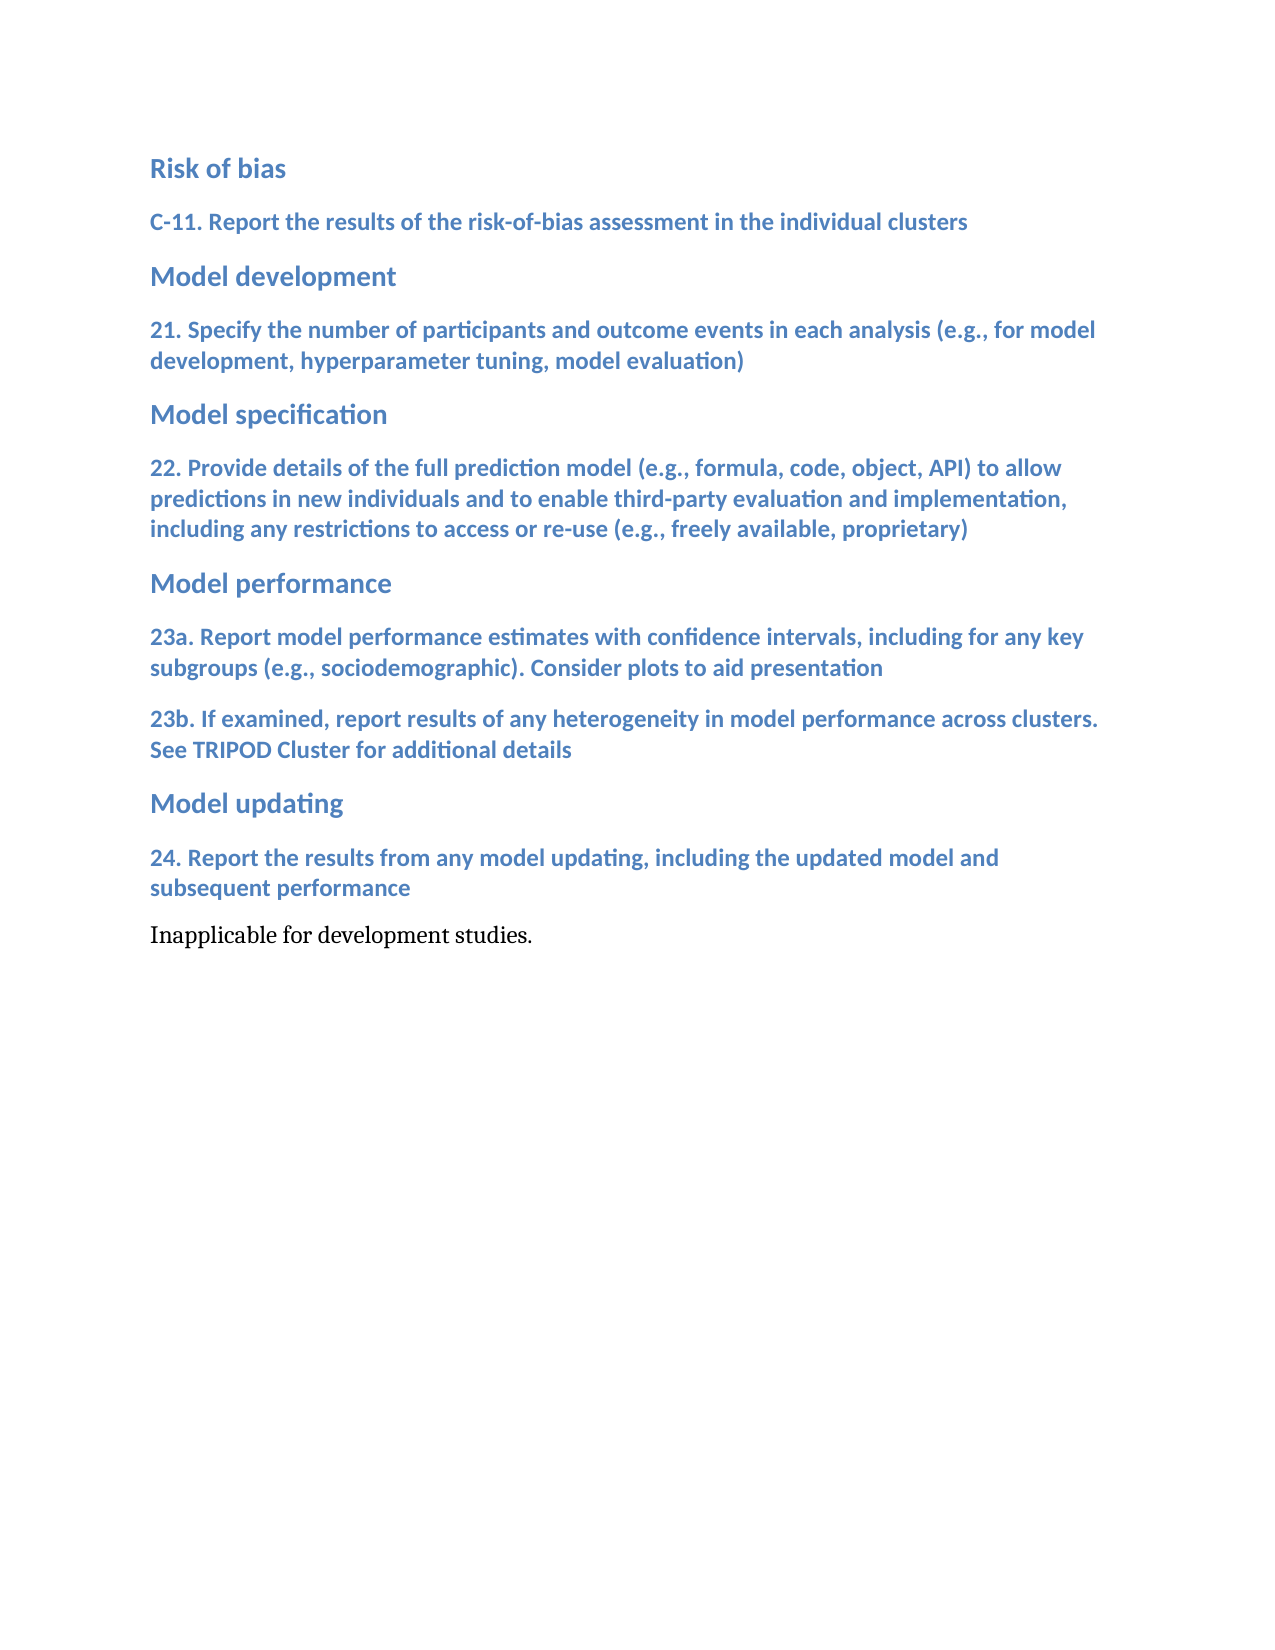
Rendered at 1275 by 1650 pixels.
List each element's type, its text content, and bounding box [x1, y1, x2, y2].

subtitle 23b. If examined, report results of any heterogeneity in model performance across clusters. See TRIPOD Cluster for additional details [150, 703, 1125, 764]
subtitle 24. Report the results from any model updating, including the updated model and subsequent performance [150, 842, 1125, 903]
subtitle Model development [150, 258, 1125, 293]
subtitle 21. Specify the number of participants and outcome events in each analysis (e.g., for model development, hyperparameter tuning, model evaluation) [150, 314, 1125, 375]
subtitle Model updating [150, 785, 1125, 821]
subtitle 22. Provide details of the full prediction model (e.g., formula, code, object, API) to allow predictions in new individuals and to enable third-party evaluation and implementation, including any restrictions to access or re-use (e.g., freely available, proprietary) [150, 453, 1125, 544]
text Inapplicable for development studies. [150, 921, 1125, 950]
subtitle Model specification [150, 396, 1125, 432]
subtitle Model performance [150, 565, 1125, 601]
subtitle C-11. Report the results of the risk-of-bias assessment in the individual clusters [150, 206, 1125, 237]
subtitle Risk of bias [150, 150, 1125, 186]
subtitle 23a. Report model performance estimates with confidence intervals, including for any key subgroups (e.g., sociodemographic). Consider plots to aid presentation [150, 621, 1125, 682]
